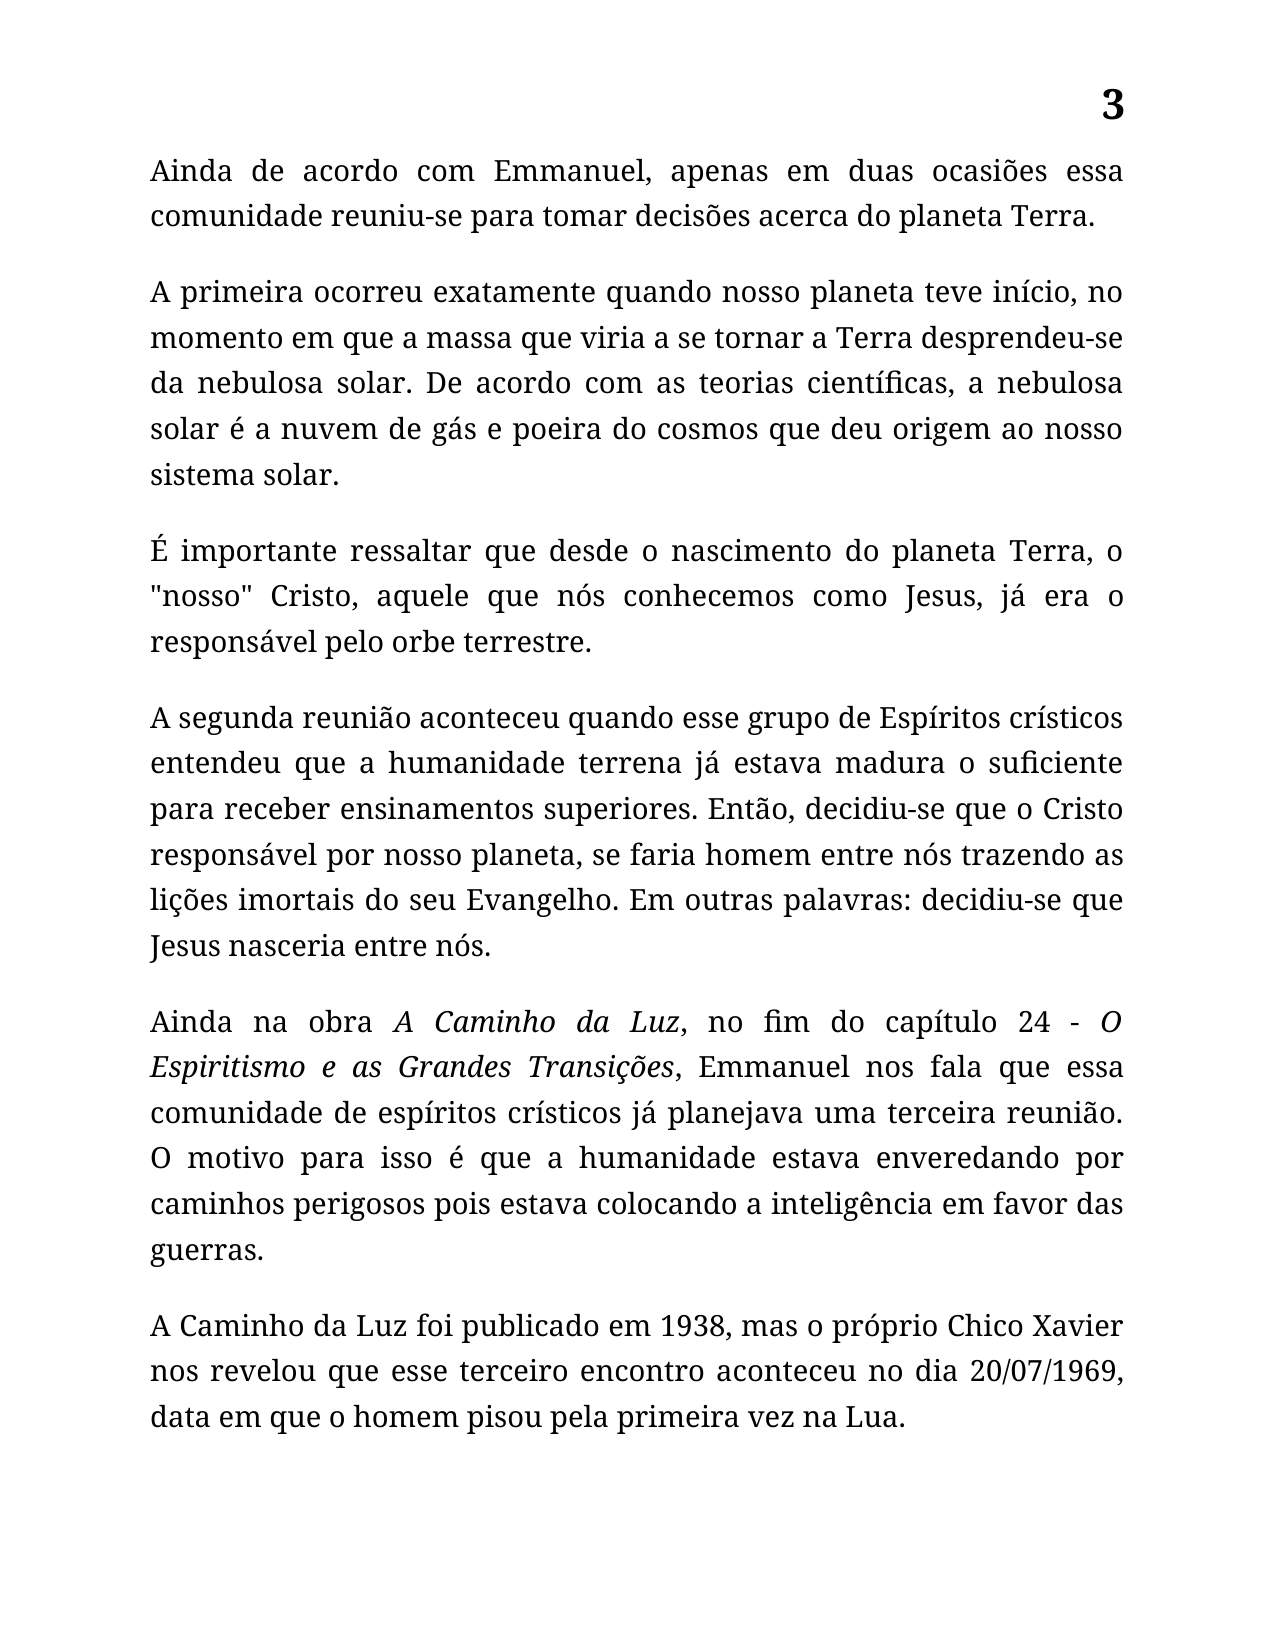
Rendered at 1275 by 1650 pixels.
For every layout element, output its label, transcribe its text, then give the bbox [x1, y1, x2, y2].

text Ainda na obra A Caminho da Luz, no fim do capítulo 24 - O Espiritismo e as Grandes Transições, Emmanuel nos fala que essa comunidade de espíritos crísticos já planejava uma terceira reunião. O motivo para isso é que a humanidade estava enveredando por caminhos perigosos pois estava colocando a inteligência em favor das guerras. [150, 1001, 1125, 1269]
text A segunda reunião aconteceu quando esse grupo de Espíritos crísticos entendeu que a humanidade terrena já estava madura o suficiente para receber ensinamentos superiores. Então, decidiu-se que o Cristo responsável por nosso planeta, se faria homem entre nós trazendo as lições imortais do seu Evangelho. Em outras palavras: decidiu-se que Jesus nasceria entre nós. [150, 697, 1125, 965]
text A primeira ocorreu exatamente quando nosso planeta teve início, no momento em que a massa que viria a se tornar a Terra desprendeu-se da nebulosa solar. De acordo com as teorias científicas, a nebulosa solar é a nuvem de gás e poeira do cosmos que deu origem ao nosso sistema solar. [150, 271, 1125, 494]
text A Caminho da Luz foi publicado em 1938, mas o próprio Chico Xavier nos revelou que esse terceiro encontro aconteceu no dia 20/07/1969, data em que o homem pisou pela primeira vez na Lua. [150, 1305, 1125, 1436]
text Ainda de acordo com Emmanuel, apenas em duas ocasiões essa comunidade reuniu-se para tomar decisões acerca do planeta Terra. [150, 150, 1125, 235]
text É importante ressaltar que desde o nascimento do planeta Terra, o "nosso" Cristo, aquele que nós conhecemos como Jesus, já era o responsável pelo orbe terrestre. [150, 530, 1125, 661]
